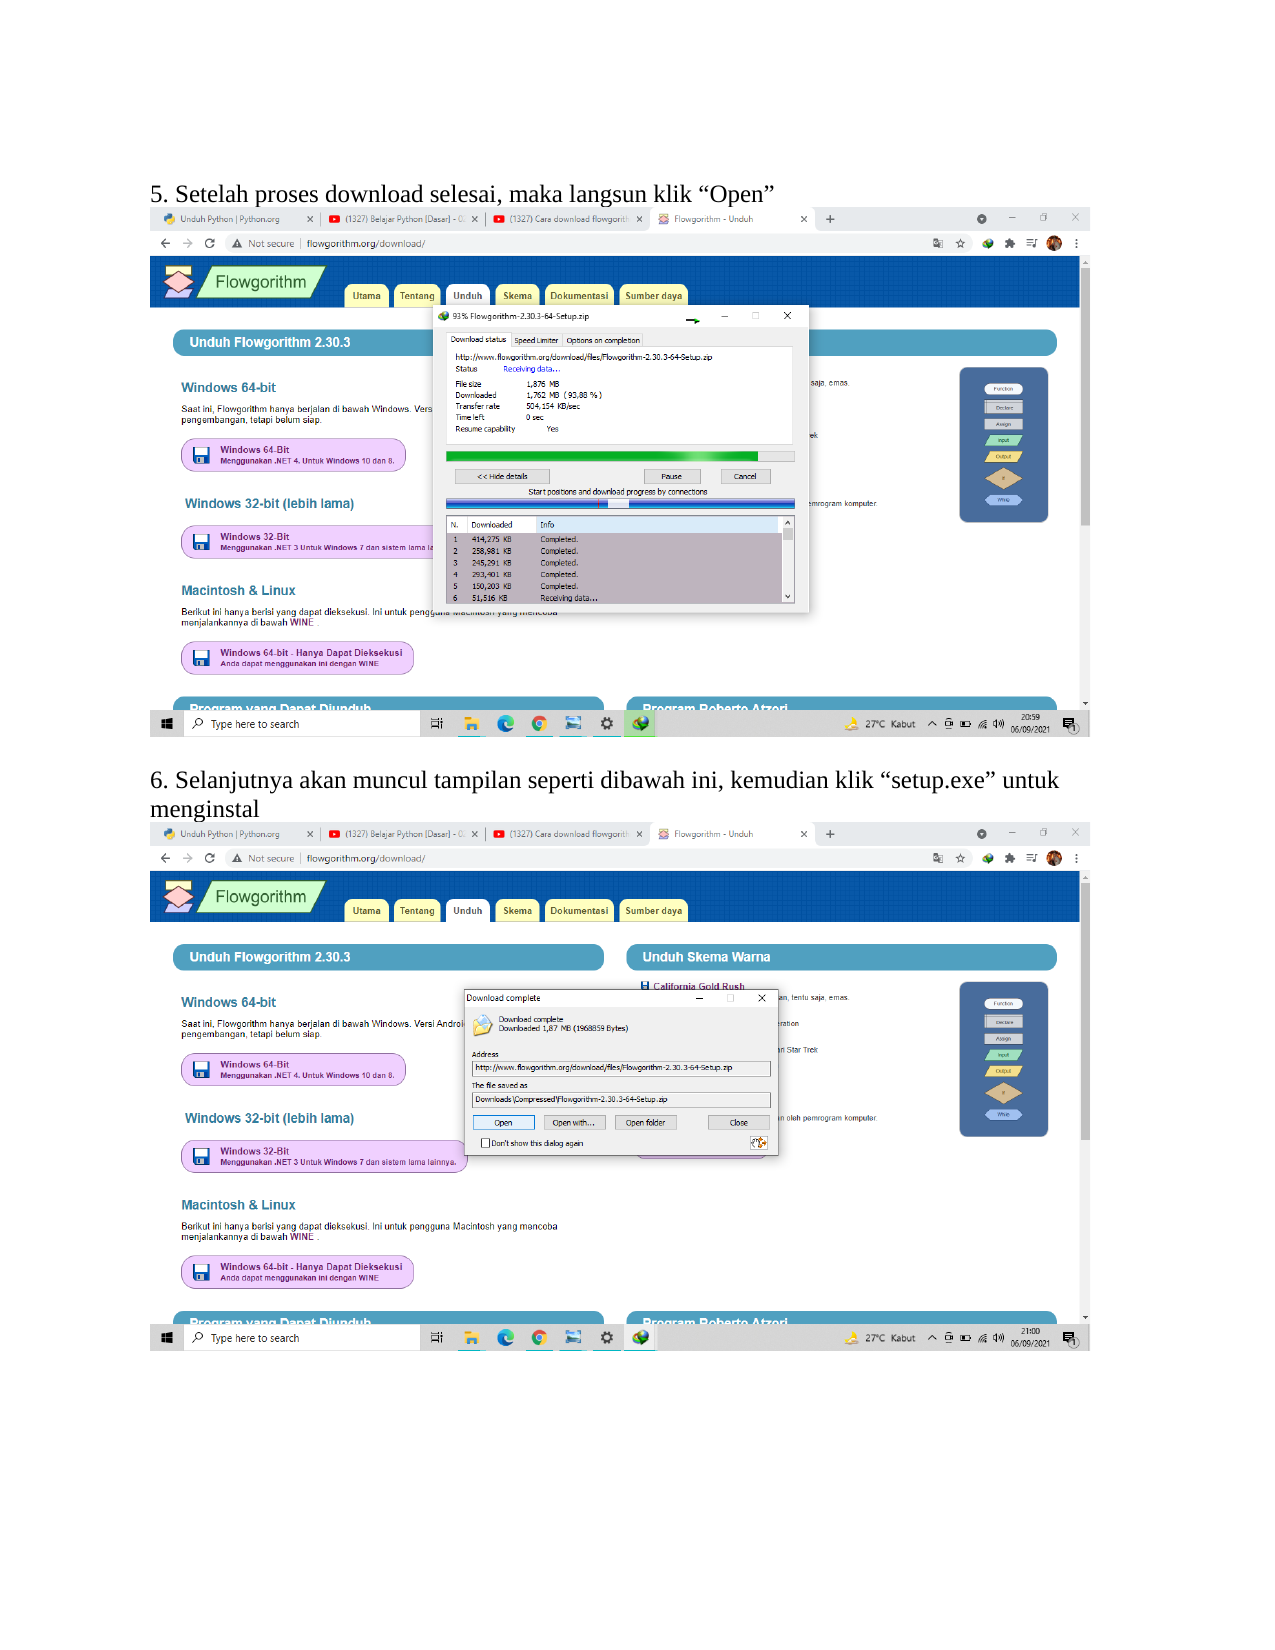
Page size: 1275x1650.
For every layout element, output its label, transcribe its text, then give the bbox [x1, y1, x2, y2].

picture [150, 207, 1091, 737]
picture [150, 822, 1091, 1351]
text 5. Setelah proses download selesai, maka langsun klik “Open” [150, 179, 1167, 207]
text 6. Selanjutnya akan muncul tampilan seperti dibawah ini, kemudian klik “setup.exe” untuk menginstal [150, 765, 1167, 822]
